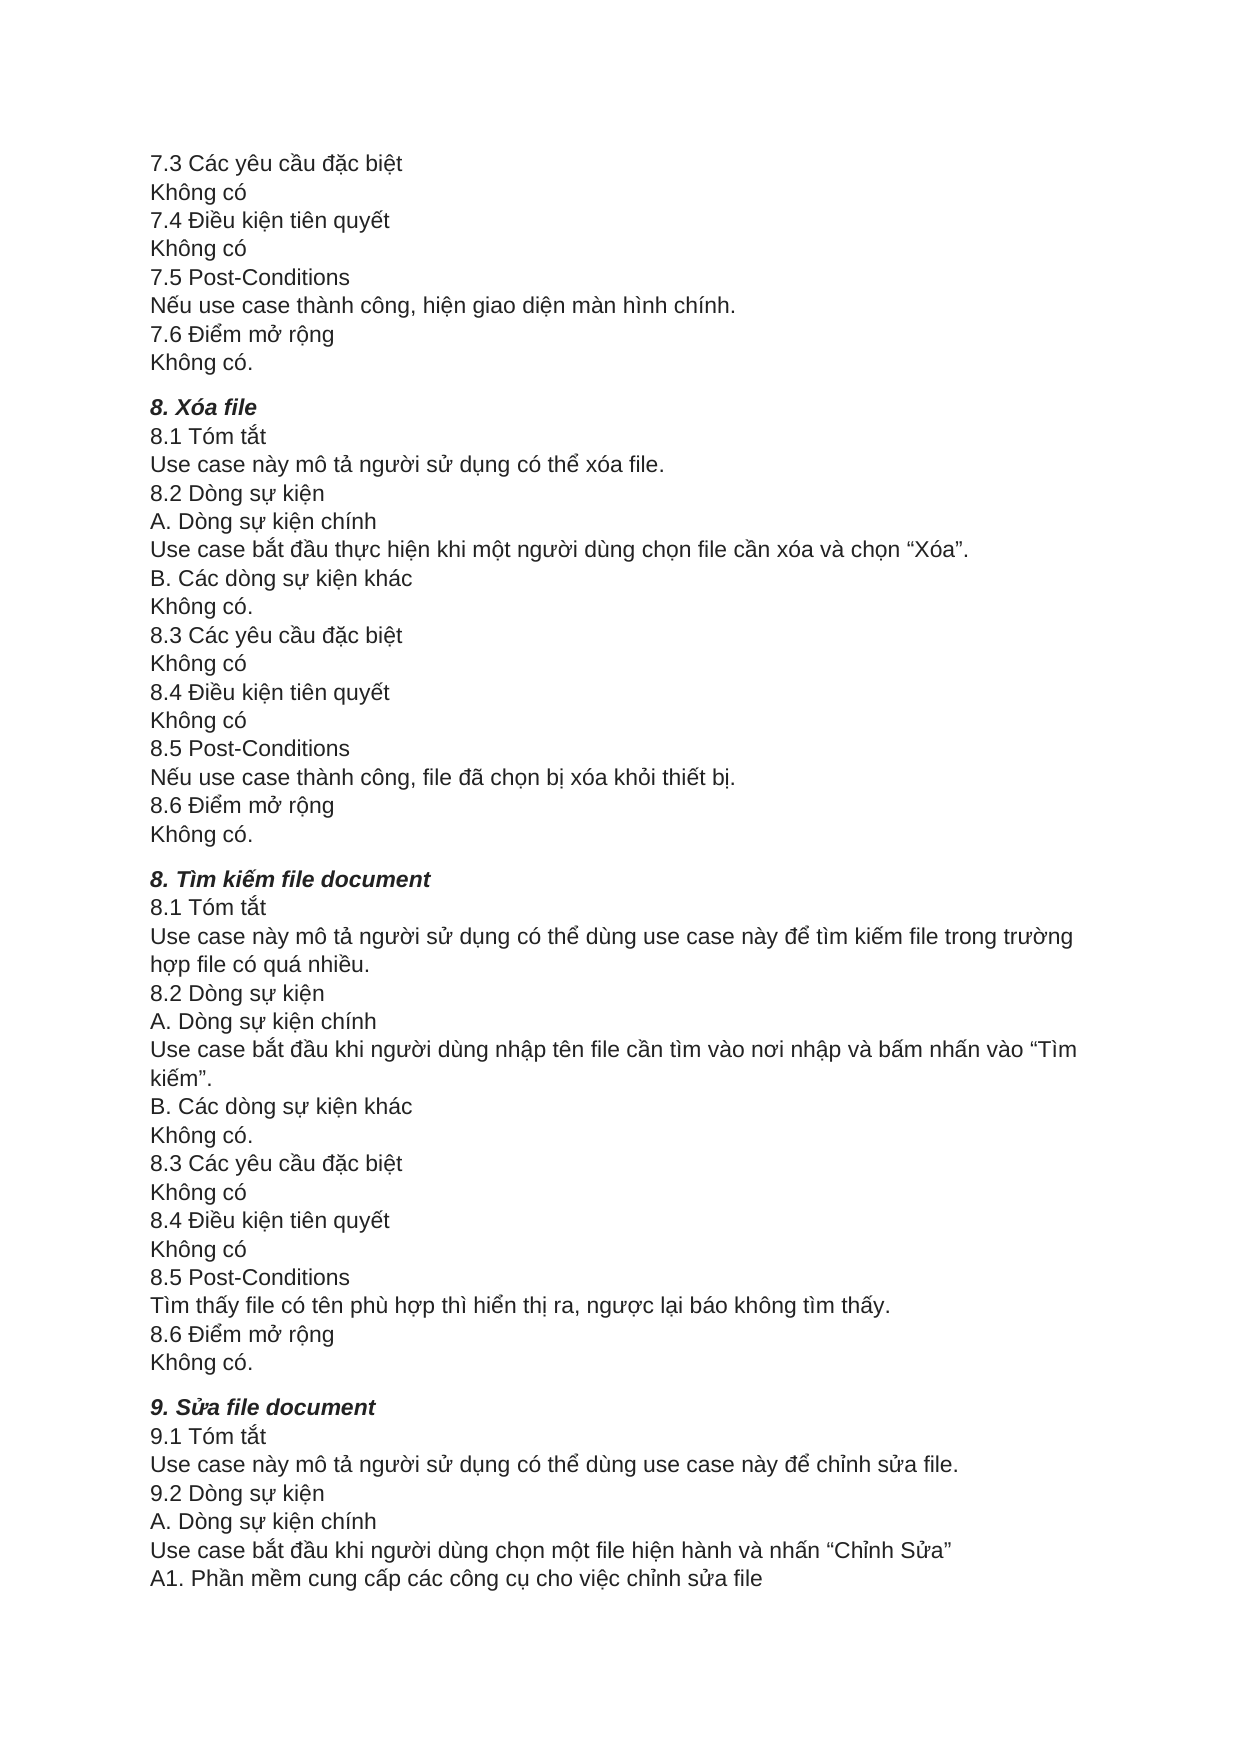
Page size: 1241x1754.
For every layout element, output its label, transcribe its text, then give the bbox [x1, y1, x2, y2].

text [150, 150, 1090, 375]
text 8. Xóa file 8.1 Tóm tắt Use case này mô tả người sử dụng có thể xóa file. 8.2 Dòng sự kiện A. Dòng sự kiện chính Use case bắt đầu thực hiện khi một người dùng chọn file cần xóa và chọn “Xóa”. B. Các dòng sự kiện khác Không có. 8.3 Các yêu cầu đặc biệt Không có 8.4 Điều kiện tiên quyết Không có 8.5 Post-Conditions Nếu use case thành công, file đã chọn bị xóa khỏi thiết bị. 8.6 Điểm mở rộng Không có. [150, 394, 1090, 847]
text 8. Tìm kiếm file document 8.1 Tóm tắt Use case này mô tả người sử dụng có thể dùng use case này để tìm kiếm file trong trường hợp file có quá nhiều. 8.2 Dòng sự kiện A. Dòng sự kiện chính Use case bắt đầu khi người dùng nhập tên file cần tìm vào nơi nhập và bấm nhấn vào “Tìm kiếm”. B. Các dòng sự kiện khác Không có. 8.3 Các yêu cầu đặc biệt Không có 8.4 Điều kiện tiên quyết Không có 8.5 Post-Conditions Tìm thấy file có tên phù hợp thì hiển thị ra, ngược lại báo không tìm thấy. 8.6 Điểm mở rộng Không có. [150, 866, 1090, 1376]
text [150, 1394, 1090, 1591]
